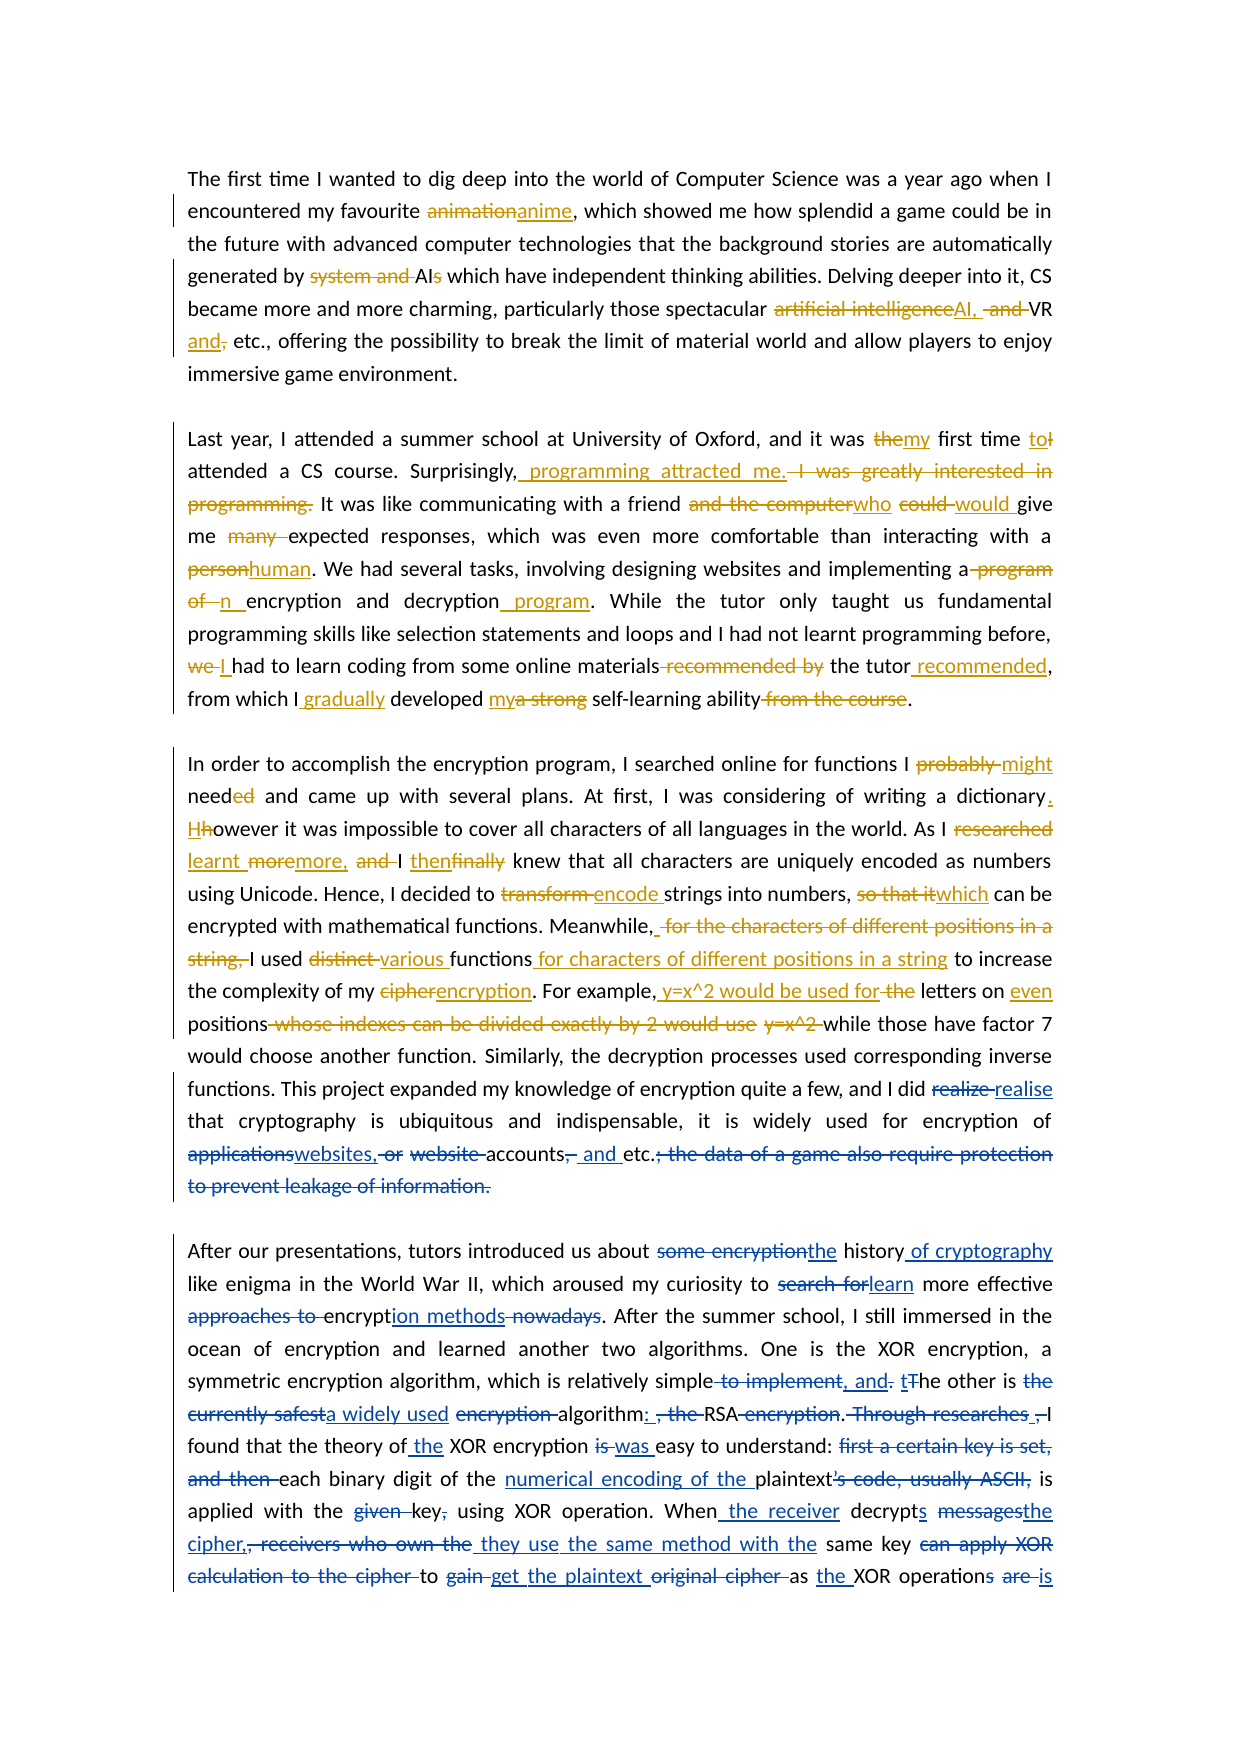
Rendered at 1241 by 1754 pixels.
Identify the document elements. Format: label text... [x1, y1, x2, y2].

text In order to accomplish the encryption program, I searched online for functions I need and came up with several plans. At first, I was considering of writing a dictionary owever it was impossible to cover all characters of all languages in the world. As I I knew that all characters are uniquely encoded as numbers using Unicode. Hence, I decided to strings into numbers, can be encrypted with mathematical functions. Meanwhile,I used functions to increase the complexity of my . For example, letters on positions while those have factor 7 would choose another function. Similarly, the decryption processes used corresponding inverse functions. This project expanded my knowledge of encryption quite a few, and I did that cryptography is ubiquitous and indispensable, it is widely used for encryption of accountsetc. [187, 747, 1053, 1202]
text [187, 1234, 1053, 1592]
text The first time I wanted to dig deep into the world of Computer Science was a year ago when I encountered my favourite , which showed me how splendid a game could be in the future with advanced computer technologies that the background stories are automatically generated by AI which have independent thinking abilities. Delving deeper into it, CS became more and more charming, particularly those spectacular VR etc., offering the possibility to break the limit of material world and allow players to enjoy immersive game environment. [187, 162, 1053, 389]
text Last year, I attended a summer school at University of Oxford, and it was first time attended a CS course. Surprisingly, It was like communicating with a friend give me expected responses, which was even more comfortable than interacting with a . We had several tasks, involving designing websites and implementing aencryption and decryption. While the tutor only taught us fundamental programming skills like selection statements and loops and I had not learnt programming before, had to learn coding from some online materials the tutor, from which I developed self-learning ability. [187, 422, 1053, 714]
